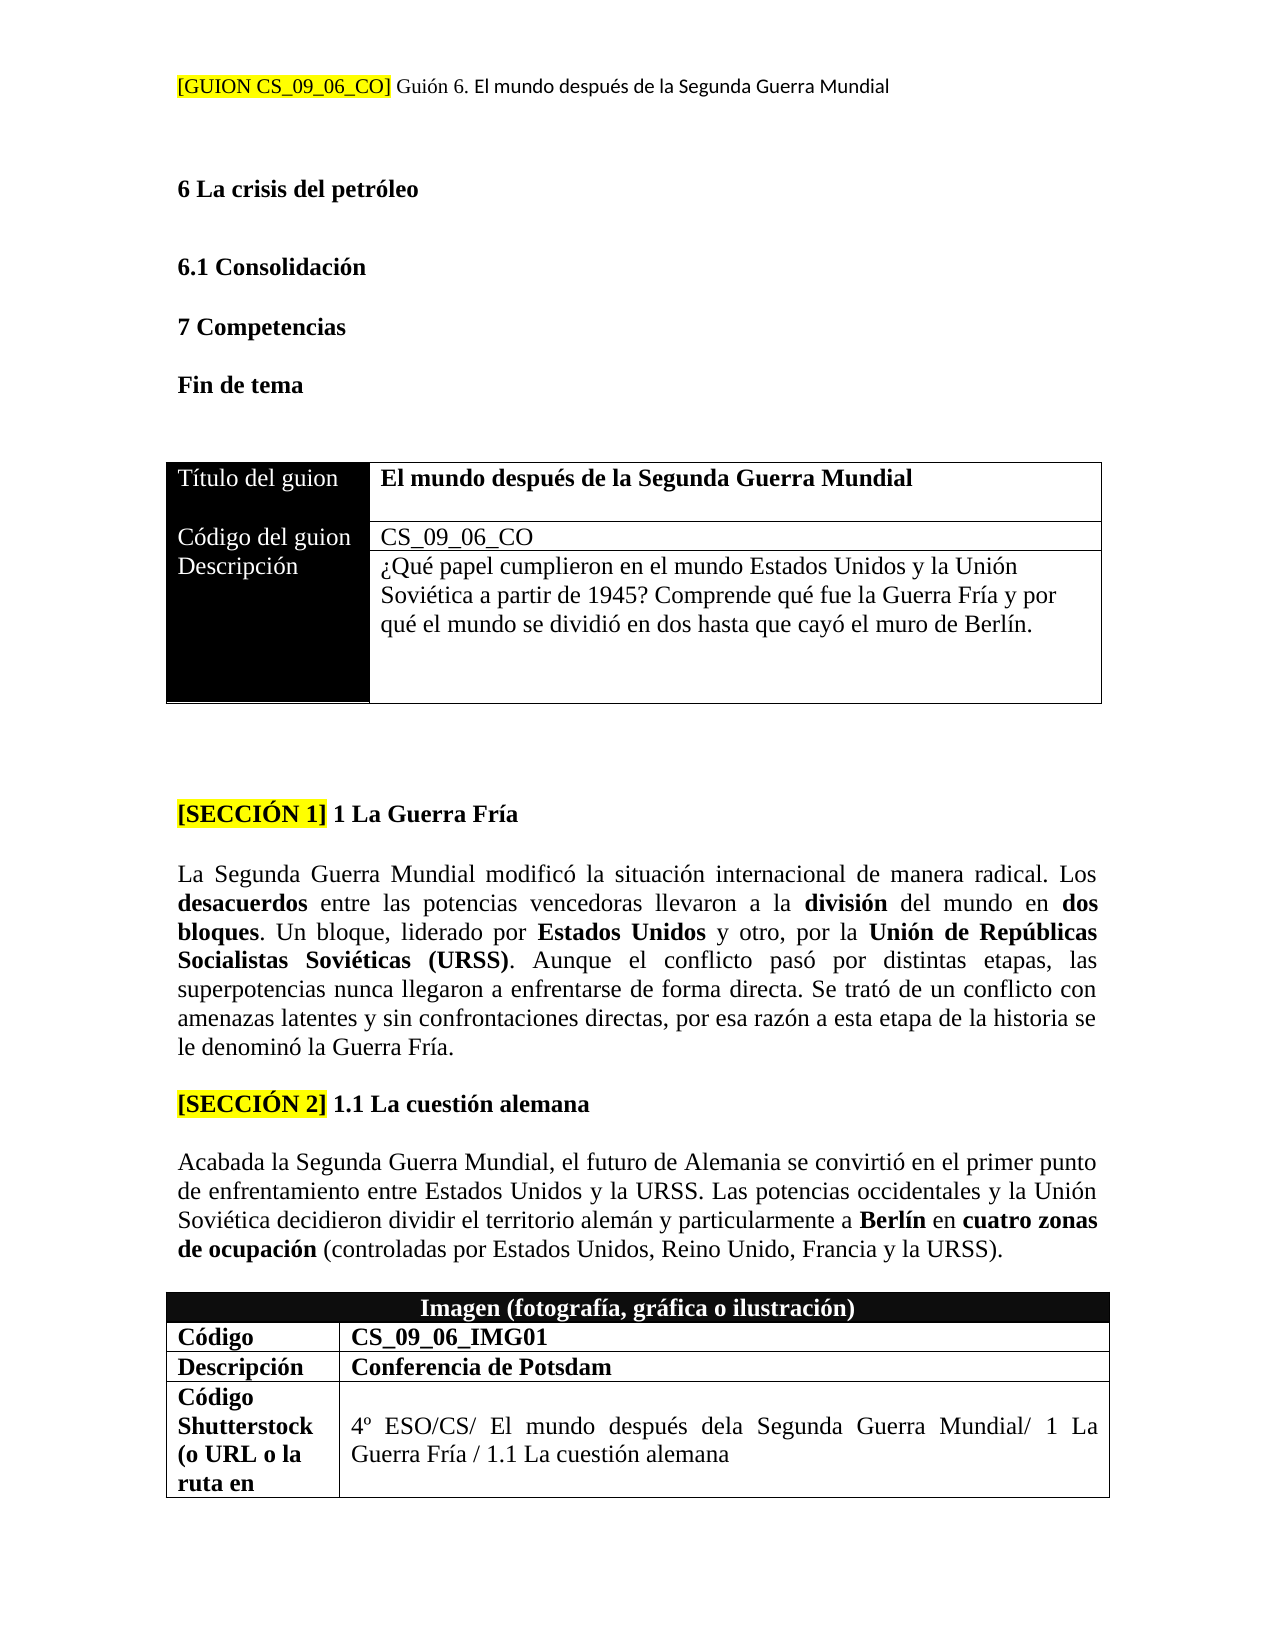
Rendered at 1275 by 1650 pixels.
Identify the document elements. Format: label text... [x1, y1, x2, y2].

text La Segunda Guerra Mundial modificó la situación internacional de manera radical. Los desacuerdos entre las potencias vencedoras llevaron a la división del mundo en dos bloques. Un bloque, liderado por Estados Unidos y otro, por la Unión de Repúblicas Socialistas Soviéticas (URSS). Aunque el conflicto pasó por distintas etapas, las superpotencias nunca llegaron a enfrentarse de forma directa. Se trató de un conflicto con amenazas latentes y sin confrontaciones directas, por esa razón a esta etapa de la historia se le denominó la Guerra Fría. [177, 859, 1098, 1060]
table_cell Código Shutterstock (o URL o la ruta en AulaPlaneta) [167, 1382, 339, 1497]
text 6.1 Consolidación [177, 252, 1098, 280]
table_cell Descripción [167, 1352, 339, 1381]
text Fin de tema [177, 370, 1098, 398]
table_header Imagen (fotografía, gráfica o ilustración) [167, 1293, 1109, 1321]
table_cell CS_09_06_IMG01 [340, 1323, 1109, 1351]
text Acabada la Segunda Guerra Mundial, el futuro de Alemania se convirtió en el primer punto de enfrentamiento entre Estados Unidos y la URSS. Las potencias occidentales y la Unión Soviética decidieron dividir el territorio alemán y particularmente a Berlín en cuatro zonas de ocupación (controladas por Estados Unidos, Reino Unido, Francia y la URSS). [177, 1147, 1098, 1262]
table_cell Código [167, 1323, 339, 1351]
table_cell 4º ESO/CS/ El mundo después dela Segunda Guerra Mundial/ 1 La Guerra Fría / 1.1 La cuestión alemana [340, 1382, 1109, 1497]
text [SECCIÓN 2] 1.1 La cuestión alemana [177, 1089, 1098, 1118]
table_header El mundo después de la Segunda Guerra Mundial [370, 463, 1101, 521]
table_cell Conferencia de Potsdam [340, 1352, 1109, 1381]
table_cell CS_09_06_CO [370, 522, 1101, 550]
table_cell Código del guion [167, 522, 369, 550]
table_cell Descripción [167, 551, 369, 702]
table_header Título del guion [167, 463, 369, 521]
table_cell ¿Qué papel cumplieron en el mundo Estados Unidos y la Unión Soviética a partir de 1945? Comprende qué fue la Guerra Fría y por qué el mundo se dividió en dos hasta que cayó el muro de Berlín. [370, 551, 1101, 702]
subtitle 7 Competencias [177, 312, 1098, 341]
text [SECCIÓN 1] 1 La Guerra Fría [327, 799, 1098, 828]
text 6 La crisis del petróleo [177, 174, 1098, 233]
